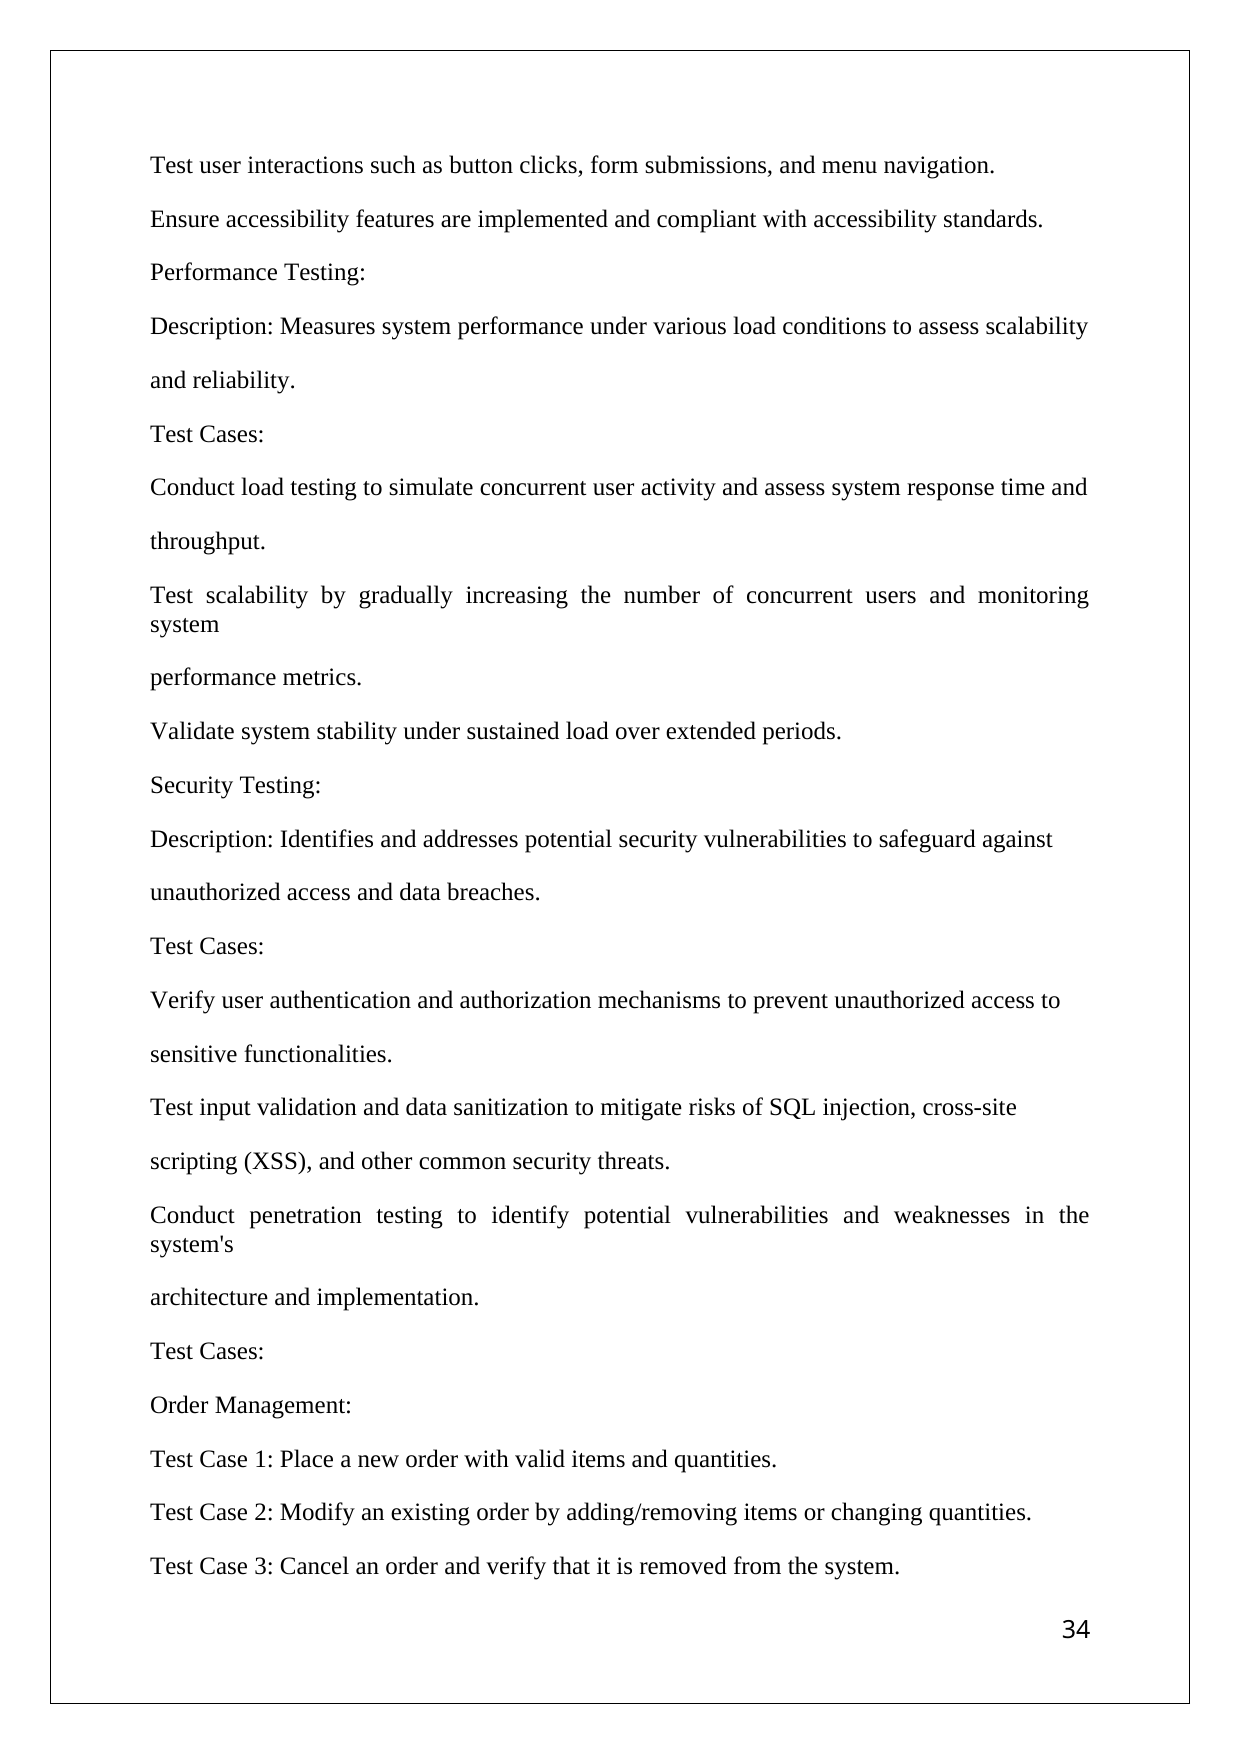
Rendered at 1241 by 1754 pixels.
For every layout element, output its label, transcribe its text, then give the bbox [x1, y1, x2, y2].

text Test input validation and data sanitization to mitigate risks of SQL injection, cross-site [150, 1092, 1090, 1121]
text Conduct penetration testing to identify potential vulnerabilities and weaknesses in the system's [150, 1200, 1090, 1257]
text Test scalability by gradually increasing the number of concurrent users and monitoring system [150, 580, 1090, 637]
text Test Cases: [150, 1336, 1090, 1365]
text Performance Testing: [150, 257, 1090, 286]
text scripting (XSS), and other common security threats. [150, 1146, 1090, 1175]
text sensitive functionalities. [150, 1039, 1090, 1067]
text Validate system stability under sustained load over extended periods. [150, 716, 1090, 745]
text Test Case 3: Cancel an order and verify that it is removed from the system. [150, 1551, 1090, 1580]
text throughput. [150, 526, 1090, 555]
text Description: Measures system performance under various load conditions to assess scalability [150, 311, 1090, 340]
text architecture and implementation. [150, 1282, 1090, 1311]
text performance metrics. [150, 662, 1090, 691]
text Order Management: [150, 1390, 1090, 1419]
text Test Cases: [150, 931, 1090, 960]
text Conduct load testing to simulate concurrent user activity and assess system response time and [150, 472, 1090, 501]
text Test user interactions such as button clicks, form submissions, and menu navigation. [150, 150, 1090, 179]
text Description: Identifies and addresses potential security vulnerabilities to safeguard against [150, 824, 1090, 852]
text Verify user authentication and authorization mechanisms to prevent unauthorized access to [150, 985, 1090, 1014]
text Ensure accessibility features are implemented and compliant with accessibility standards. [150, 204, 1090, 232]
text Test Case 1: Place a new order with valid items and quantities. [150, 1444, 1090, 1472]
text Security Testing: [150, 770, 1090, 799]
text unauthorized access and data breaches. [150, 877, 1090, 906]
text and reliability. [150, 365, 1090, 394]
text Test Case 2: Modify an existing order by adding/removing items or changing quantities. [150, 1497, 1090, 1526]
text Test Cases: [150, 419, 1090, 447]
